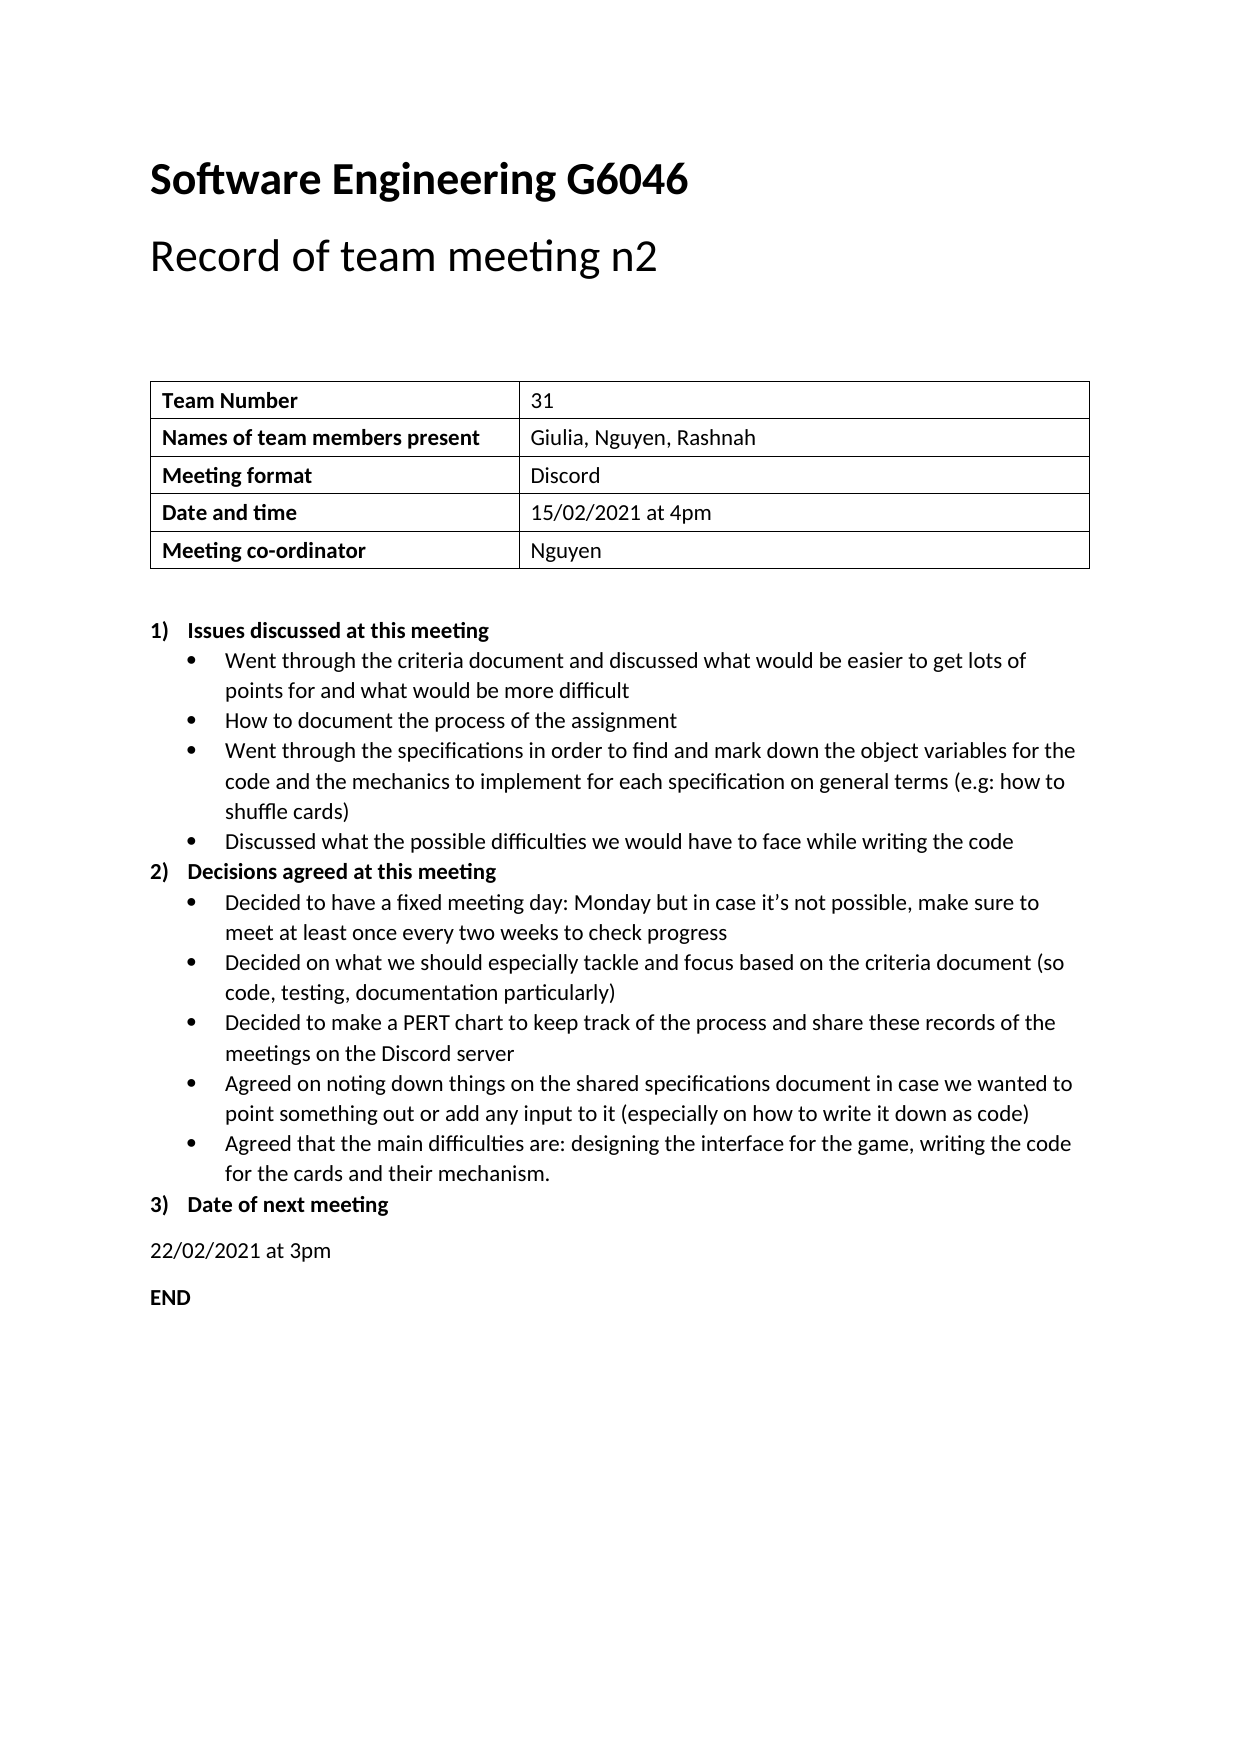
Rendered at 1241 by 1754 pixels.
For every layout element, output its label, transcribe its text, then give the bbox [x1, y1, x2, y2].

list Decided to have a fixed meeting day: Monday but in case it’s not possible, make sure to meet at least once every two weeks to check progress [187, 888, 1090, 946]
text Record of team meeting n2 [150, 227, 1090, 283]
list Discussed what the possible difficulties we would have to face while writing the code [187, 827, 1090, 855]
list Decisions agreed at this meeting [150, 857, 1090, 886]
table_cell Meeting co-ordinator [151, 532, 519, 568]
table_cell Date and time [151, 494, 519, 531]
table_cell Meeting format [151, 457, 519, 493]
table_cell Names of team members present [151, 419, 519, 456]
table_header 31 [520, 382, 1089, 418]
list Agreed that the main difficulties are: designing the interface for the game, writing the code for the cards and their mechanism. [187, 1129, 1090, 1188]
list Decided to make a PERT chart to keep track of the process and share these records of the meetings on the Discord server [187, 1008, 1090, 1067]
text Software Engineering G6046 [150, 150, 1090, 206]
list Decided on what we should especially tackle and focus based on the criteria document (so code, testing, documentation particularly) [187, 948, 1090, 1006]
list Issues discussed at this meeting [150, 616, 1090, 644]
list Date of next meeting [150, 1190, 1090, 1218]
table_header Team Number [151, 382, 519, 418]
list Agreed on noting down things on the shared specifications document in case we wanted to point something out or add any input to it (especially on how to write it down as code) [187, 1069, 1090, 1127]
table_cell Discord [520, 457, 1089, 493]
table_cell Nguyen [520, 532, 1089, 568]
list Went through the specifications in order to find and mark down the object variables for the code and the mechanics to implement for each specification on general terms (e.g: how to shuffle cards) [187, 737, 1090, 825]
text 22/02/2021 at 3pm [150, 1237, 1090, 1265]
table_cell Giulia, Nguyen, Rashnah [520, 419, 1089, 456]
list Went through the criteria document and discussed what would be easier to get lots of points for and what would be more difficult [187, 646, 1090, 704]
text END [150, 1283, 1090, 1312]
list How to document the process of the assignment [187, 706, 1090, 734]
table_cell 15/02/2021 at 4pm [520, 494, 1089, 531]
